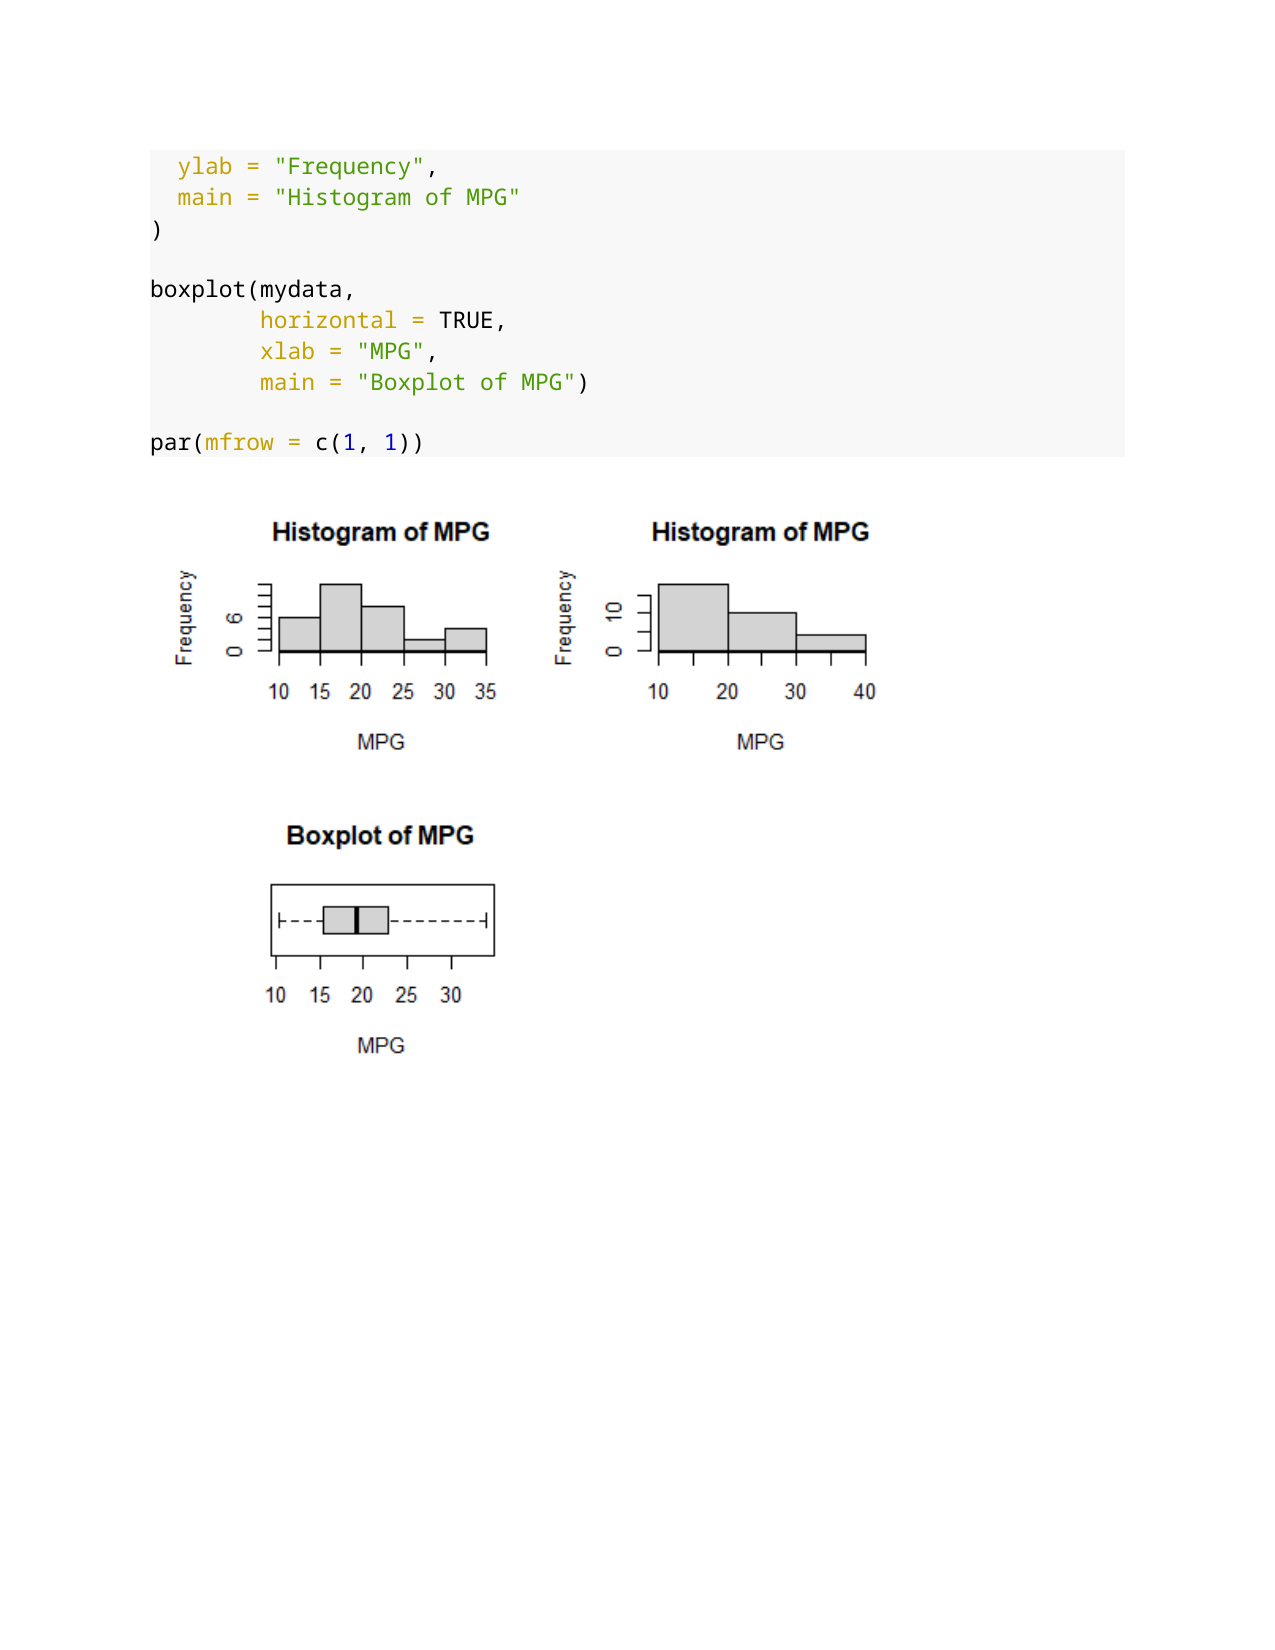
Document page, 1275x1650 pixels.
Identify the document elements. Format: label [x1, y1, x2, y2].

picture [168, 478, 927, 1085]
text [150, 150, 1125, 457]
